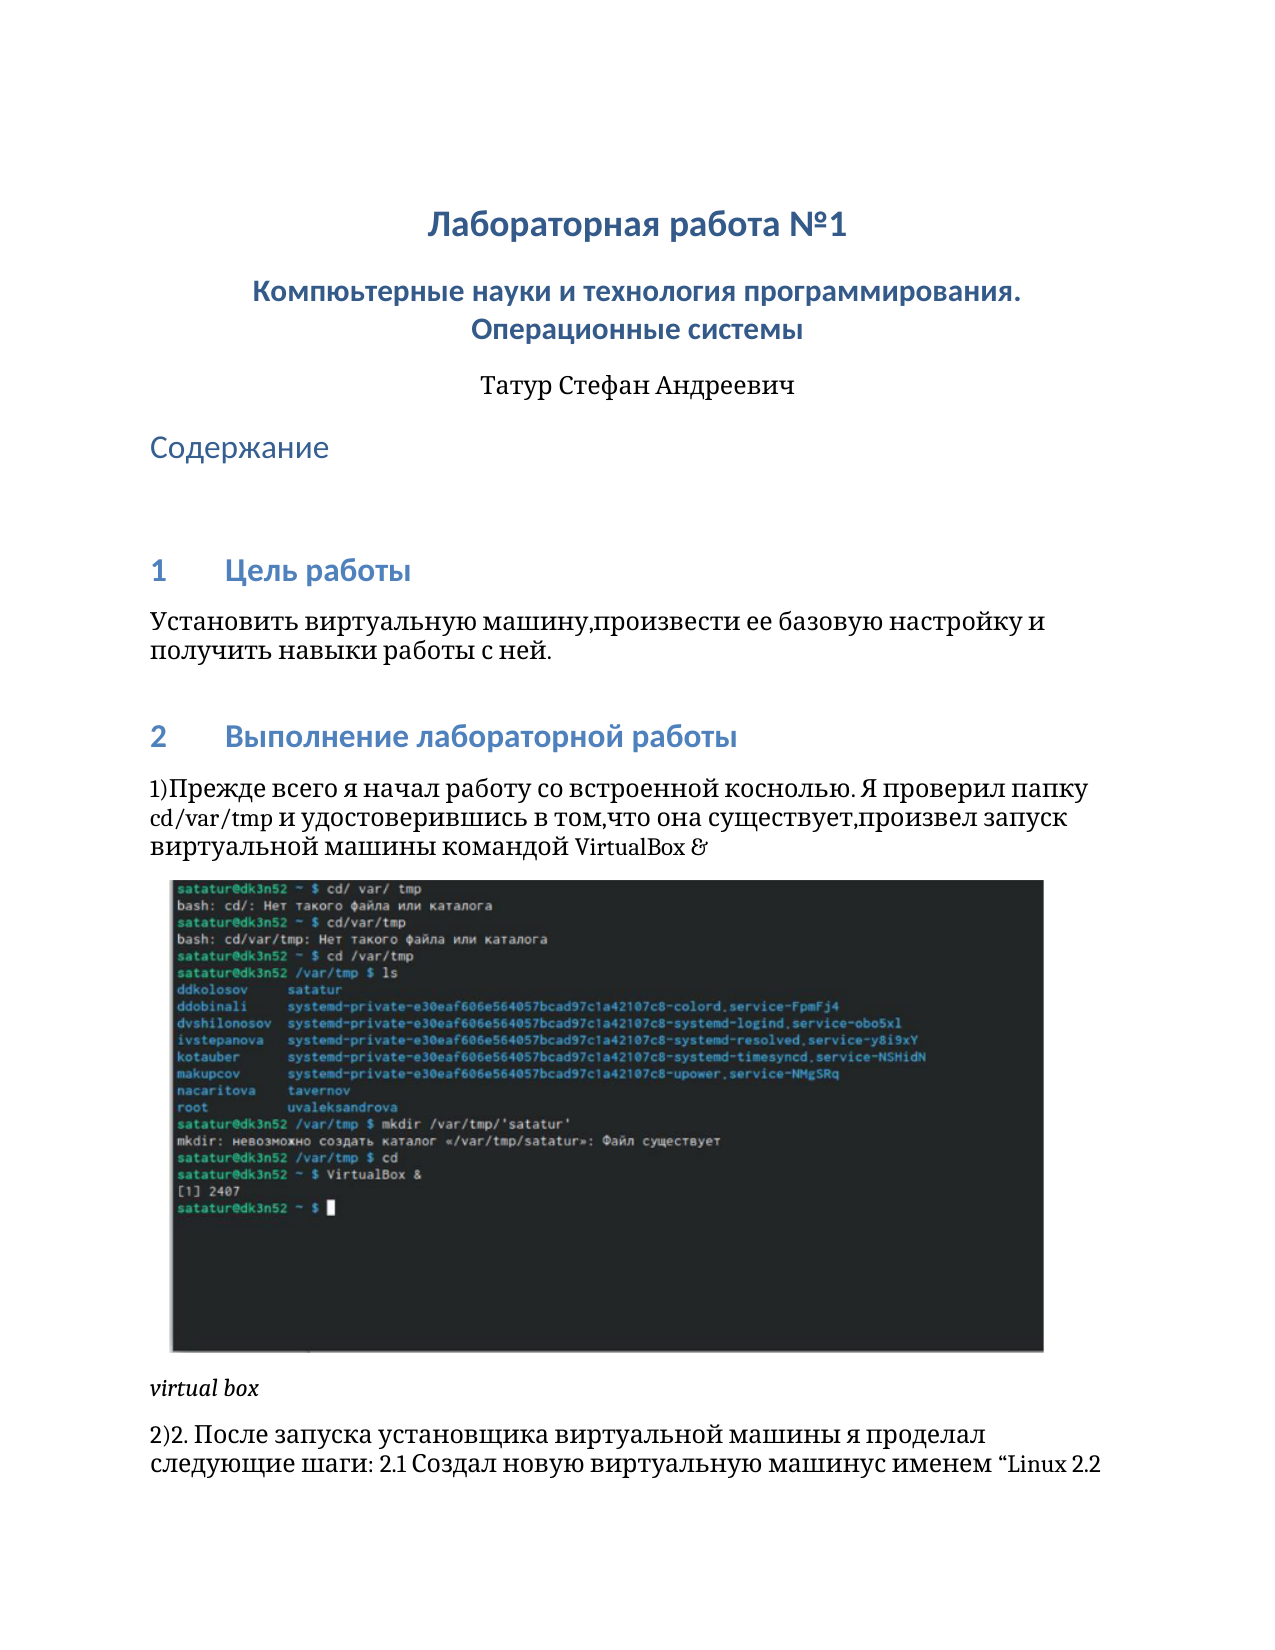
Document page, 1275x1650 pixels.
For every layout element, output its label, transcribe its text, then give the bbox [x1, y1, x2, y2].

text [150, 1421, 1125, 1478]
picture [168, 880, 1044, 1353]
text Татур Стефан Андреевич [150, 372, 1125, 401]
subtitle Компюьтерные науки и технология программирования. Операционные системы [150, 271, 1125, 347]
subtitle 1 Цель работы [150, 548, 1125, 589]
subtitle 2 Выполнение лабораторной работы [150, 716, 1125, 756]
text virtual box [150, 1373, 1125, 1402]
text Установить виртуальную машину,произвести ее базовую настройку и получить навыки работы с ней. [150, 608, 1125, 666]
title Лабораторная работа №1 [150, 200, 1125, 246]
text 1)Прежде всего я начал работу со встроенной коснолью. Я проверил папку cd/var/tmp и удостоверившись в том,что она существует,произвел запуск виртуальной машины командой VirtualBox & [150, 775, 1125, 861]
